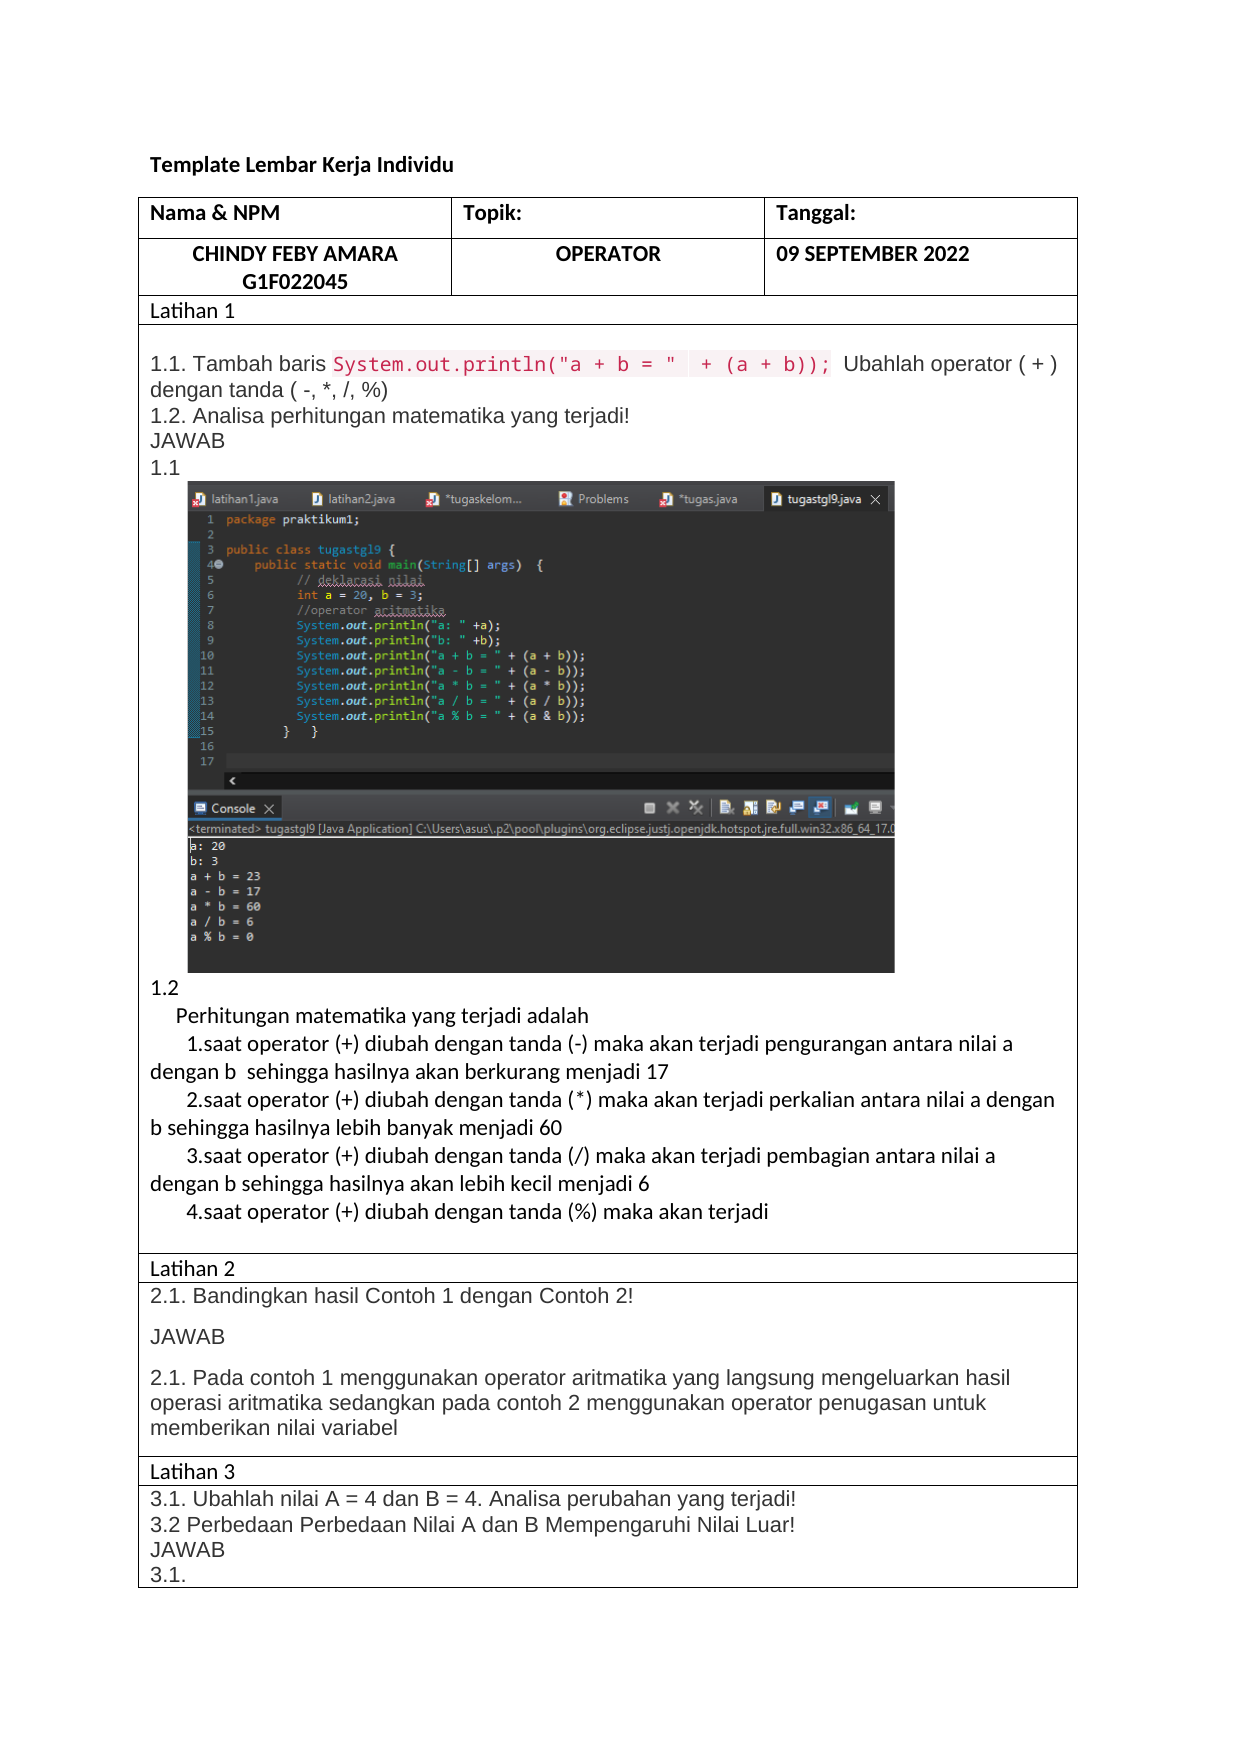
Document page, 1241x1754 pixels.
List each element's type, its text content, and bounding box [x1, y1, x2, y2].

text Template Lembar Kerja Individu [150, 150, 1090, 178]
table_cell OPERATOR [452, 239, 764, 295]
table_cell Latihan 3 [139, 1457, 1077, 1485]
table_cell CHINDY FEBY AMARA G1F022045 [139, 239, 451, 295]
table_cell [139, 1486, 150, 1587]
table_cell 2.1. Bandingkan hasil Contoh 1 dengan Contoh 2! JAWAB 2.1. Pada contoh 1 menggunakan operator aritmatika yang langsung mengeluarkan hasil operasi aritmatika sedangkan pada contoh 2 menggunakan operator penugasan untuk memberikan nilai variabel [139, 1283, 1077, 1456]
table_header Tanggal: [765, 198, 1077, 238]
table_header Topik: [452, 198, 764, 238]
picture [187, 481, 895, 973]
table_cell Latihan 1 [139, 296, 1077, 324]
table_cell 09 SEPTEMBER 2022 [765, 239, 1077, 295]
table_cell 1.1. Tambah baris System.out.println("a + b = " + (a + b)); Ubahlah operator ( + ) dengan tanda ( -, *, /, %) 1.2. Analisa perhitungan matematika yang terjadi! JAWAB 1.2 Perhitungan matematika yang terjadi adalah 1.saat operator (+) diubah dengan tanda (-) maka akan terjadi pengurangan antara nilai a dengan b sehingga hasilnya akan berkurang menjadi 17 2.saat operator (+) diubah dengan tanda (*) maka akan terjadi perkalian antara nilai a dengan b sehingga hasilnya lebih banyak menjadi 60 3.saat operator (+) diubah dengan tanda (/) maka akan terjadi pembagian antara nilai a dengan b sehingga hasilnya akan lebih kecil menjadi 6 4.saat operator (+) diubah dengan tanda (%) maka akan terjadi [139, 325, 1077, 1253]
table_cell Latihan 2 [139, 1254, 1077, 1282]
table_header Nama & NPM [139, 198, 451, 238]
